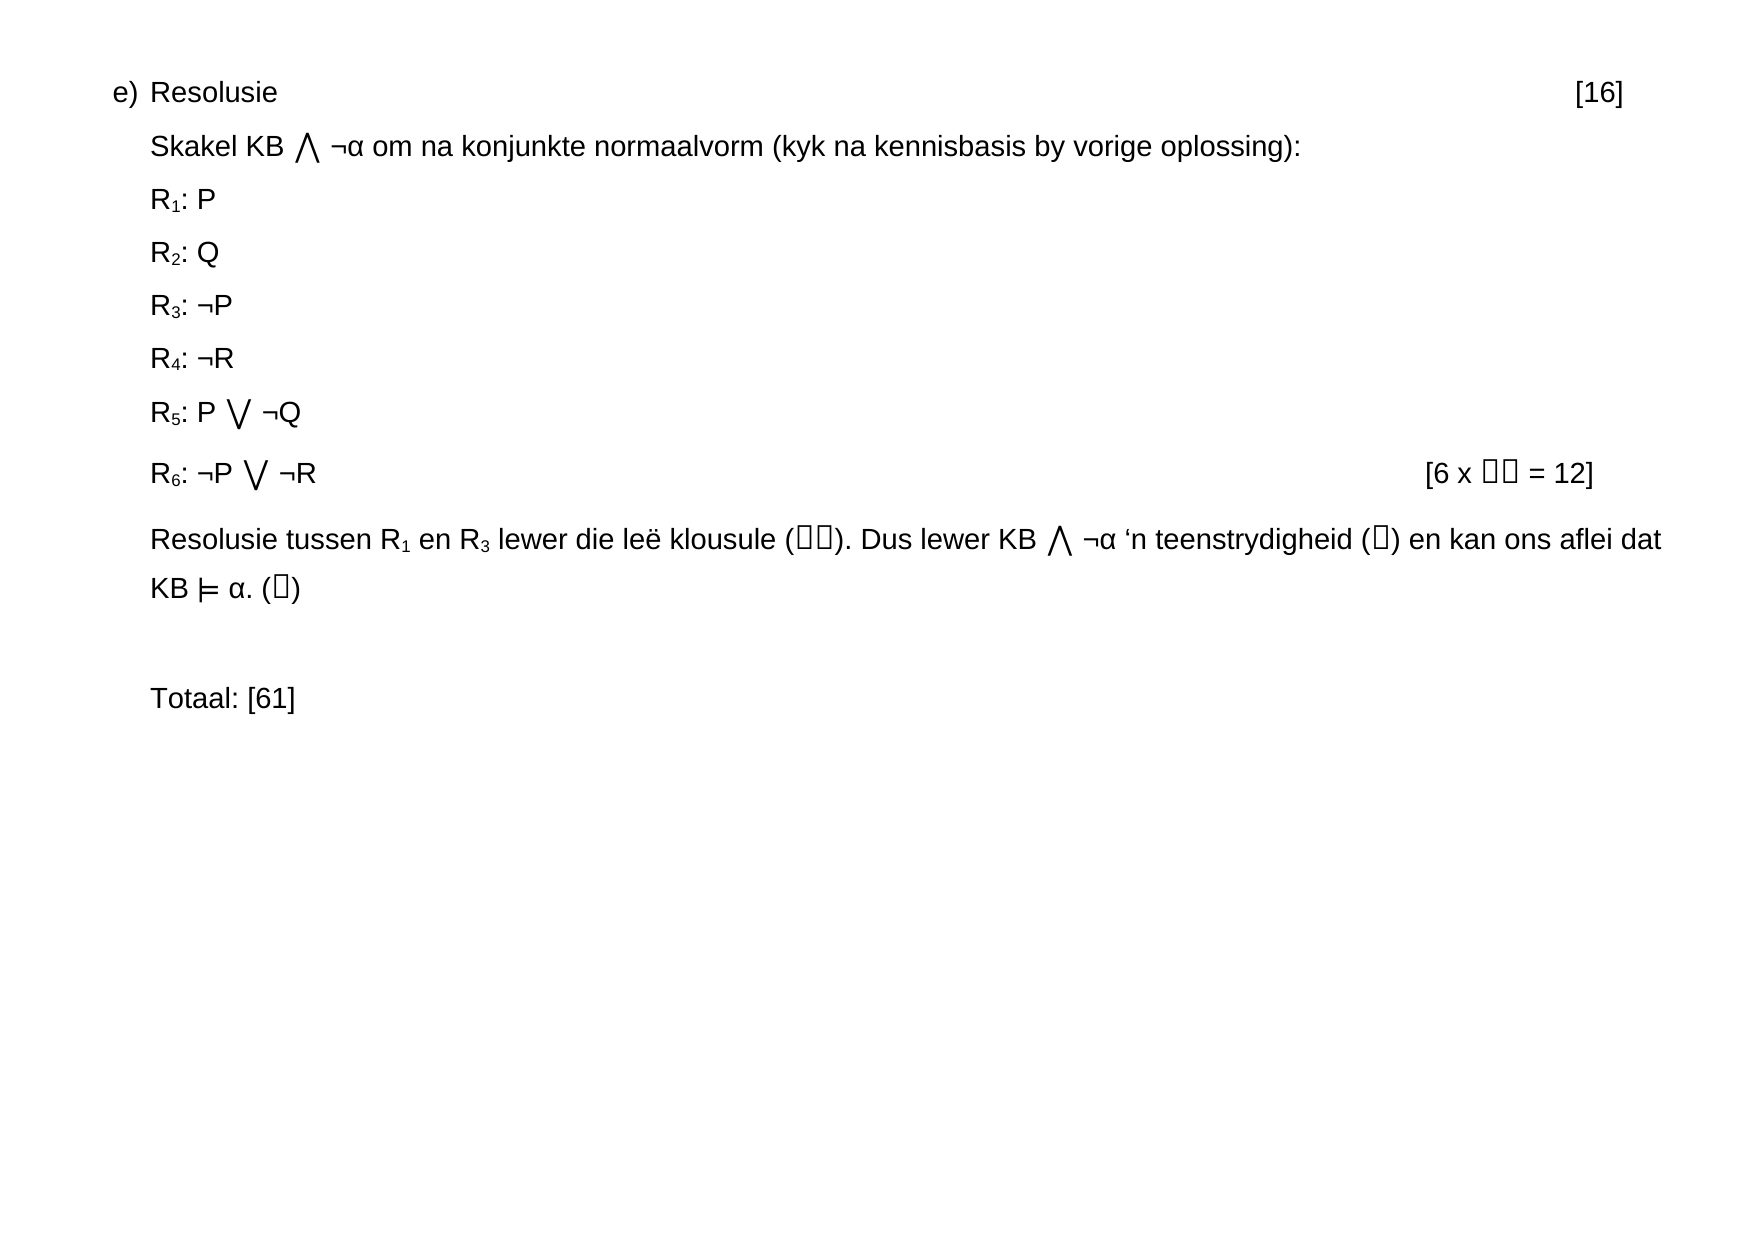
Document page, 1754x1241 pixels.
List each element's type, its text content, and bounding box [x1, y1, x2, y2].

text Totaal: [61] [75, 681, 1679, 714]
list Resolusie [16] [112, 75, 1679, 108]
text R5: P ⋁ ¬Q [75, 393, 1679, 429]
text R1: P [75, 182, 1679, 216]
text R6: ¬P ⋁ ¬R [6 x  = 12] [75, 448, 1679, 493]
text R3: ¬P [75, 288, 1679, 321]
text Resolusie tussen R1 en R3 lewer die leë klousule (). Dus lewer KB ⋀ ¬α ‘n teenstrydigheid () en kan ons aflei dat KB ⊨ α. () [150, 514, 1679, 608]
text R2: Q [75, 235, 1679, 269]
text Skakel KB ⋀ ¬α om na konjunkte normaalvorm (kyk na kennisbasis by vorige oplossing): [75, 128, 1679, 163]
text R4: ¬R [75, 341, 1679, 374]
